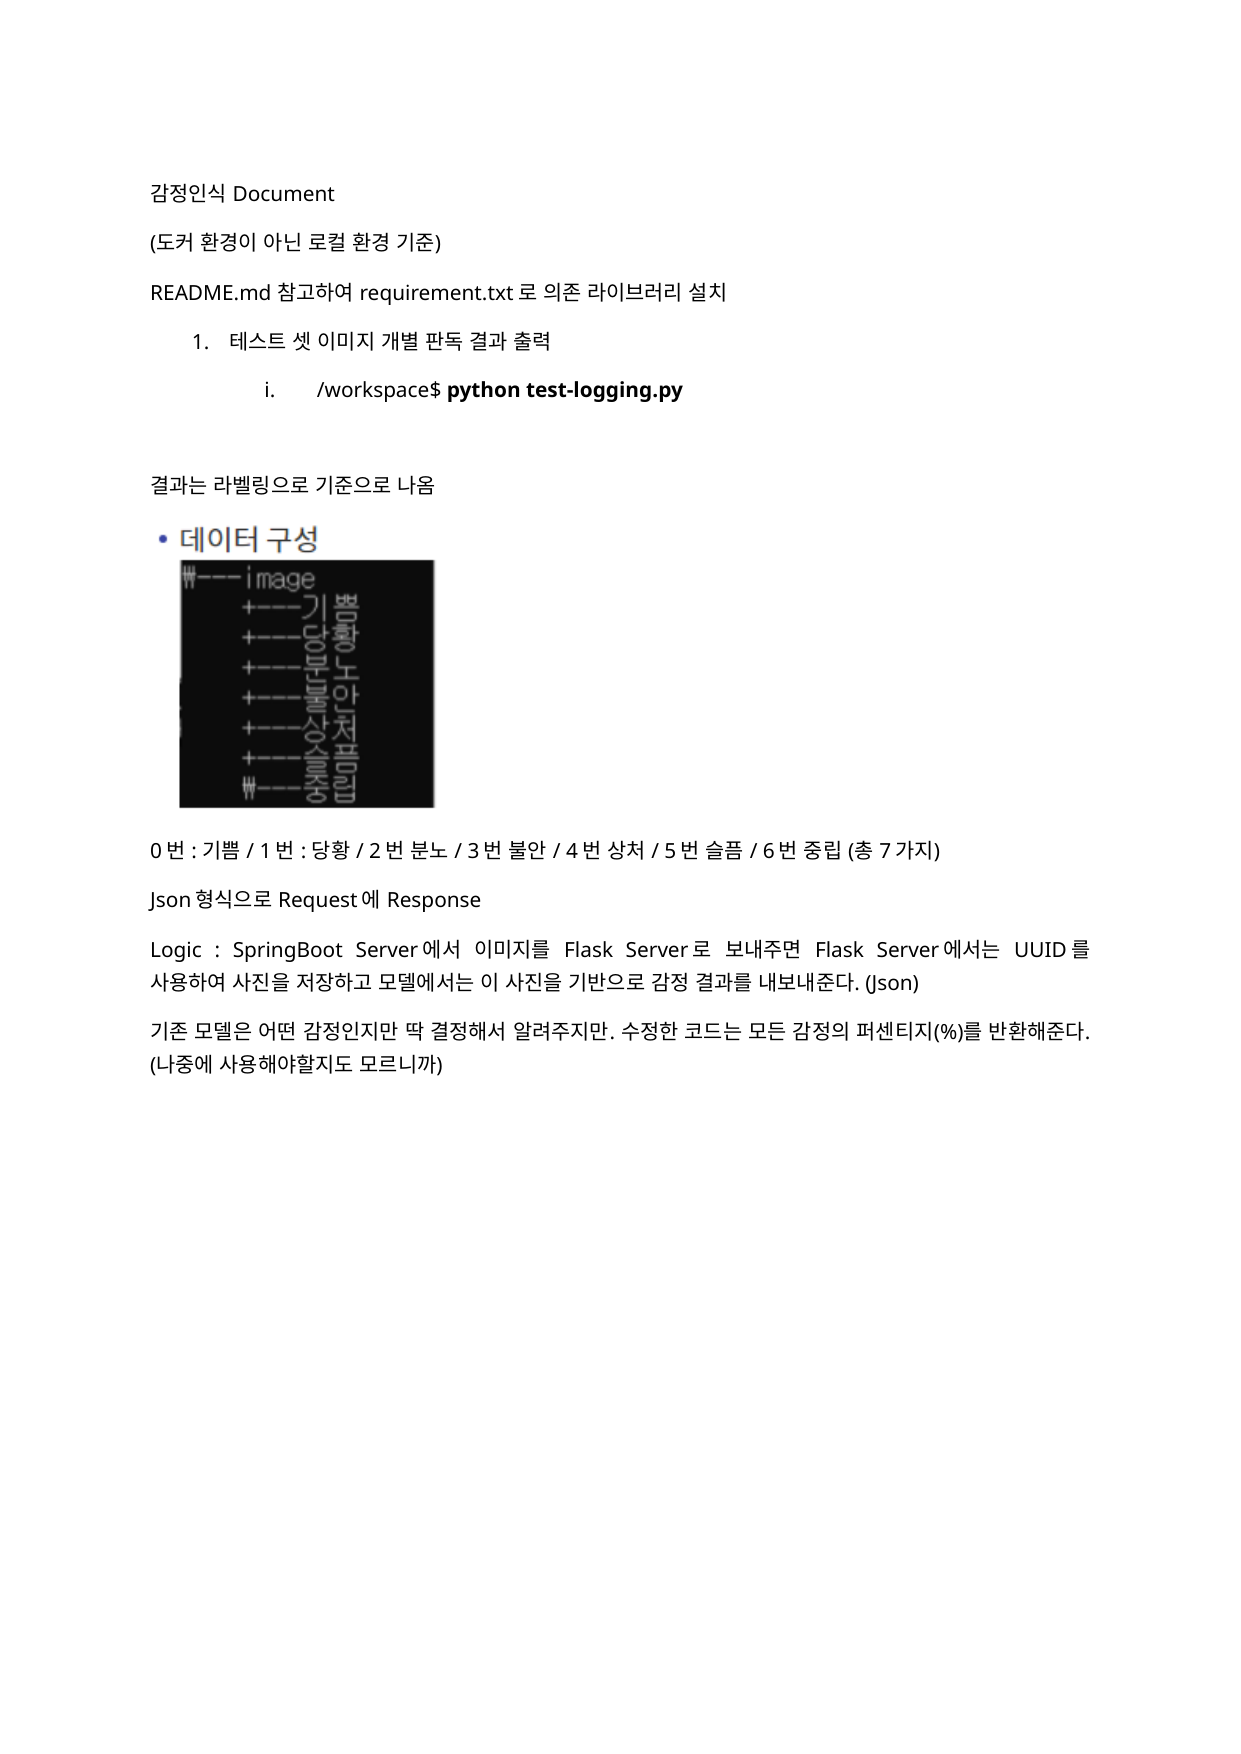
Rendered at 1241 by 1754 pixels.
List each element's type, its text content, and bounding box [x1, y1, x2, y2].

text (도커 환경이 아닌 로컬 환경 기준) [150, 227, 1090, 257]
text 감정인식 Document [150, 177, 1090, 207]
list 테스트 셋 이미지 개별 판독 결과 출력 [192, 325, 1090, 356]
text 결과는 라벨링으로 기준으로 나옴 [150, 469, 1090, 499]
picture [150, 518, 454, 816]
text 기존 모델은 어떤 감정인지만 딱 결정해서 알려주지만. 수정한 코드는 모든 감정의 퍼센티지(%)를 반환해준다. (나중에 사용해야할지도 모르니까) [150, 1015, 1090, 1078]
text Json형식으로 Request에 Response [150, 884, 1090, 914]
text Logic : SpringBoot Server에서 이미지를 Flask Server로 보내주면 Flask Server에서는 UUID를 사용하여 사진을 저장하고 모델에서는 이 사진을 기반으로 감정 결과를 내보내준다. (Json) [150, 933, 1090, 996]
text 0번 : 기쁨 / 1번 : 당황 / 2번 분노 / 3번 불안 / 4번 상처 / 5번 슬픔 / 6번 중립 (총 7가지) [150, 834, 1090, 864]
text README.md 참고하여 requirement.txt로 의존 라이브러리 설치 [150, 276, 1090, 306]
list /workspace$ python test-logging.py [275, 375, 1090, 403]
